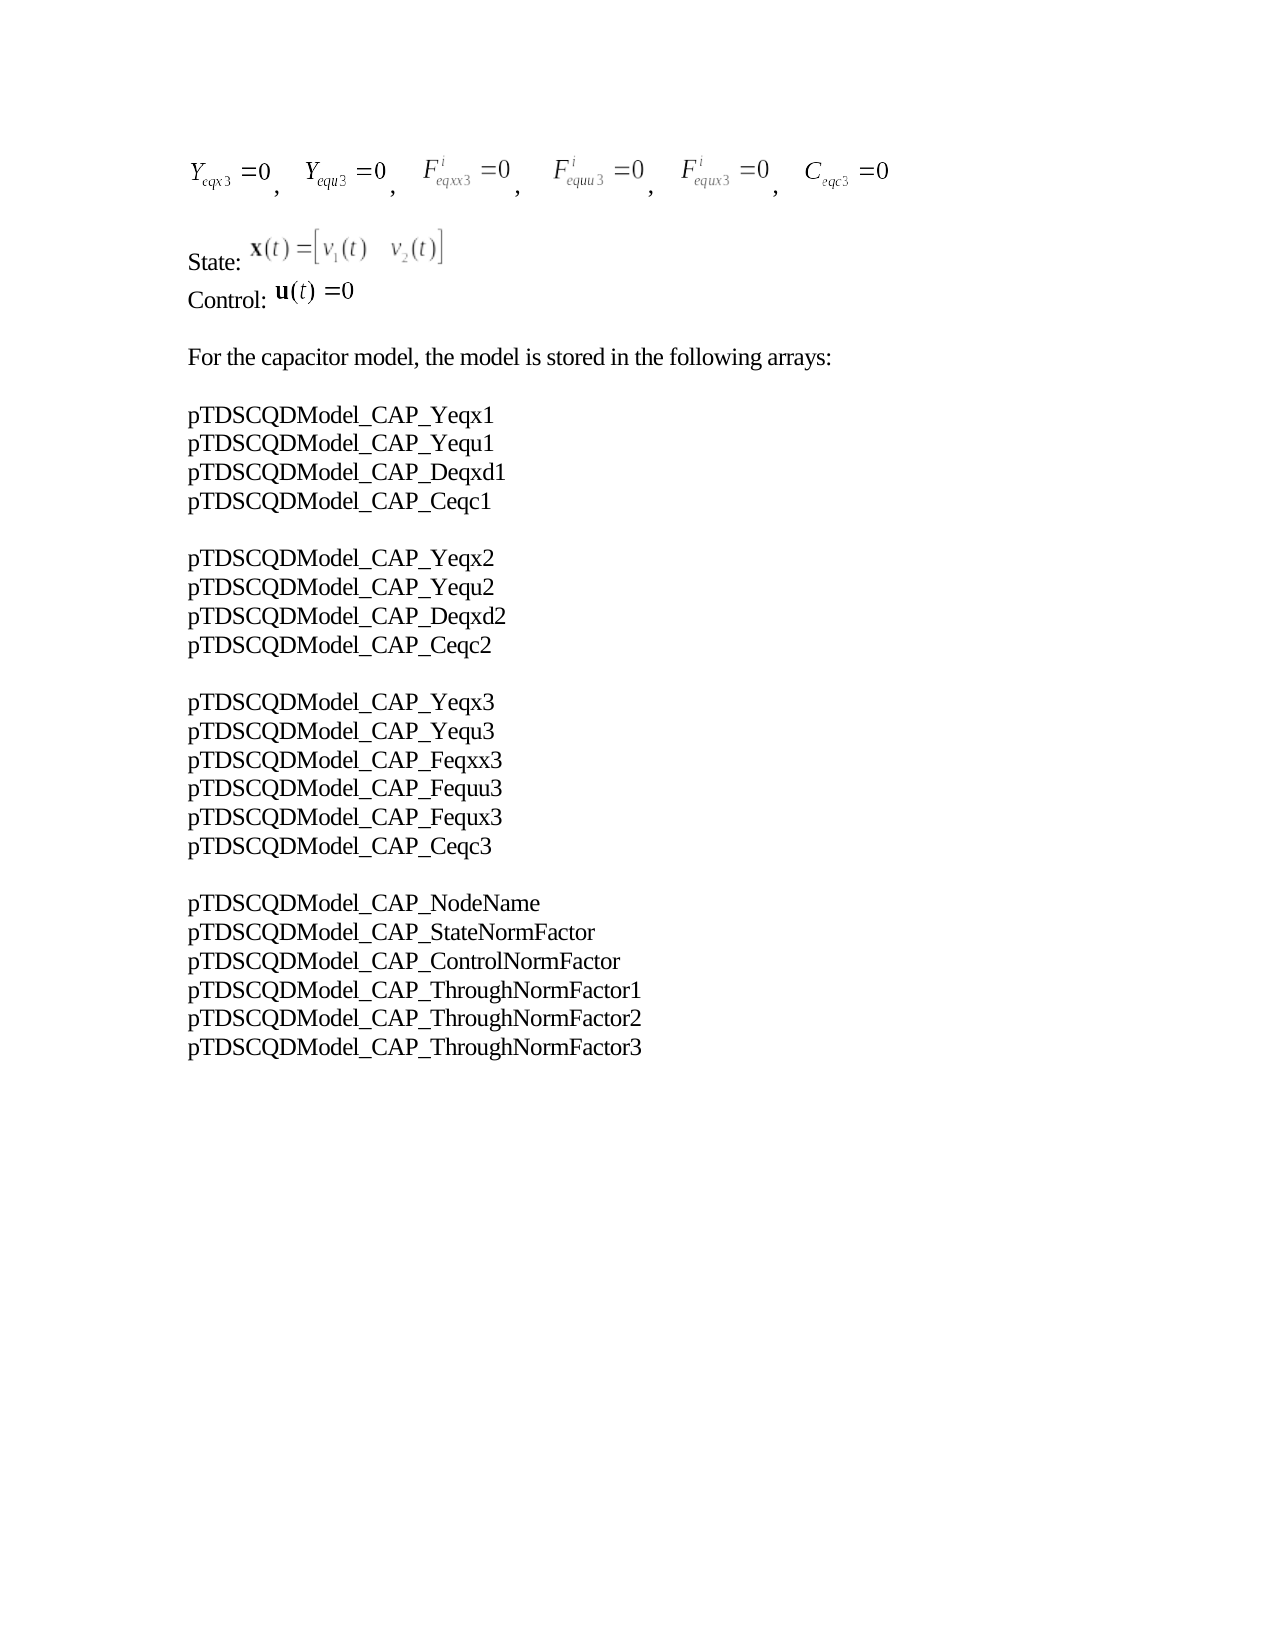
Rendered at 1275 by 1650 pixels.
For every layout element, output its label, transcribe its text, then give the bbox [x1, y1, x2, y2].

text pTDSCQDModel_CAP_Yequ2 [187, 572, 1087, 601]
text pTDSCQDModel_CAP_Feqxx3 [187, 745, 1087, 773]
text pTDSCQDModel_CAP_StateNormFactor [187, 917, 1087, 946]
text pTDSCQDModel_CAP_ThroughNormFactor3 [187, 1032, 1087, 1061]
text State: [187, 227, 1087, 276]
text , , , , , [187, 150, 1087, 198]
text pTDSCQDModel_CAP_Fequx3 [187, 802, 1087, 831]
text pTDSCQDModel_CAP_Yeqx2 [187, 543, 1087, 572]
text pTDSCQDModel_CAP_Yequ3 [187, 716, 1087, 745]
text pTDSCQDModel_CAP_Fequu3 [187, 773, 1087, 802]
text Control: [187, 276, 1087, 313]
text For the capacitor model, the model is stored in the following arrays: [187, 342, 1087, 371]
text pTDSCQDModel_CAP_ControlNormFactor [187, 946, 1087, 975]
text pTDSCQDModel_CAP_Ceqc2 [187, 630, 1087, 658]
text pTDSCQDModel_CAP_NodeName [187, 888, 1087, 917]
text pTDSCQDModel_CAP_Deqxd1 [187, 457, 1087, 486]
text pTDSCQDModel_CAP_ThroughNormFactor2 [187, 1003, 1087, 1032]
text pTDSCQDModel_CAP_Yeqx1 [187, 400, 1087, 428]
text pTDSCQDModel_CAP_Ceqc1 [187, 486, 1087, 515]
text pTDSCQDModel_CAP_ThroughNormFactor1 [187, 975, 1087, 1003]
text pTDSCQDModel_CAP_Yeqx3 [187, 687, 1087, 716]
text pTDSCQDModel_CAP_Deqxd2 [187, 601, 1087, 630]
text pTDSCQDModel_CAP_Yequ1 [187, 428, 1087, 457]
text pTDSCQDModel_CAP_Ceqc3 [187, 831, 1087, 860]
